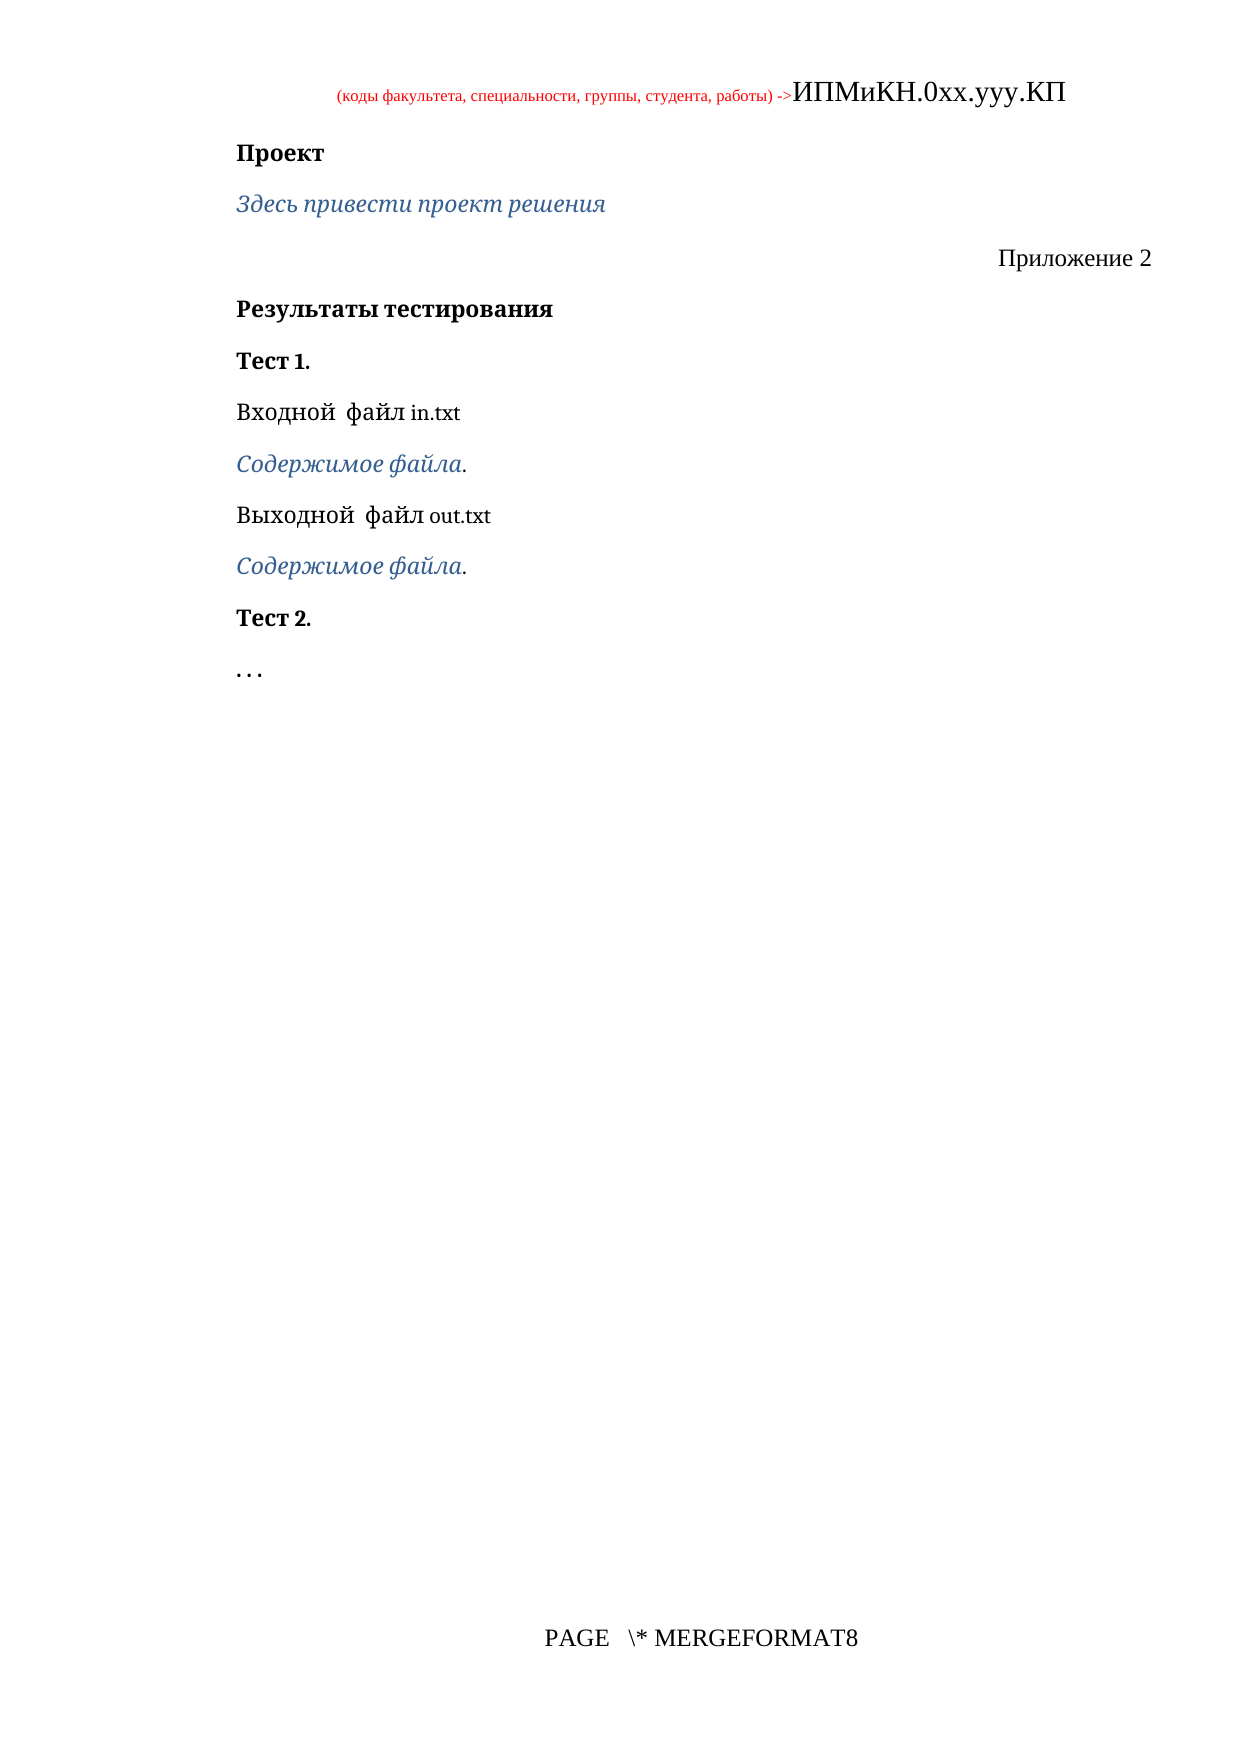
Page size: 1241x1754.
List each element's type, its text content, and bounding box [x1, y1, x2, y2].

text Результаты тестирования [236, 297, 1152, 324]
text Тест 2. [236, 605, 1152, 632]
text Входной файл in.txt [236, 400, 1152, 426]
text Приложение 2 [236, 243, 1152, 272]
text Тест 1. [236, 349, 1152, 375]
text Здесь привести проект решения [236, 192, 1152, 218]
text Содержимое файла. [236, 554, 1152, 580]
text . . . [236, 657, 1152, 683]
text Проект [236, 141, 1152, 167]
text Выходной файл out.txt [236, 503, 1152, 529]
text Содержимое файла. [236, 451, 1152, 478]
